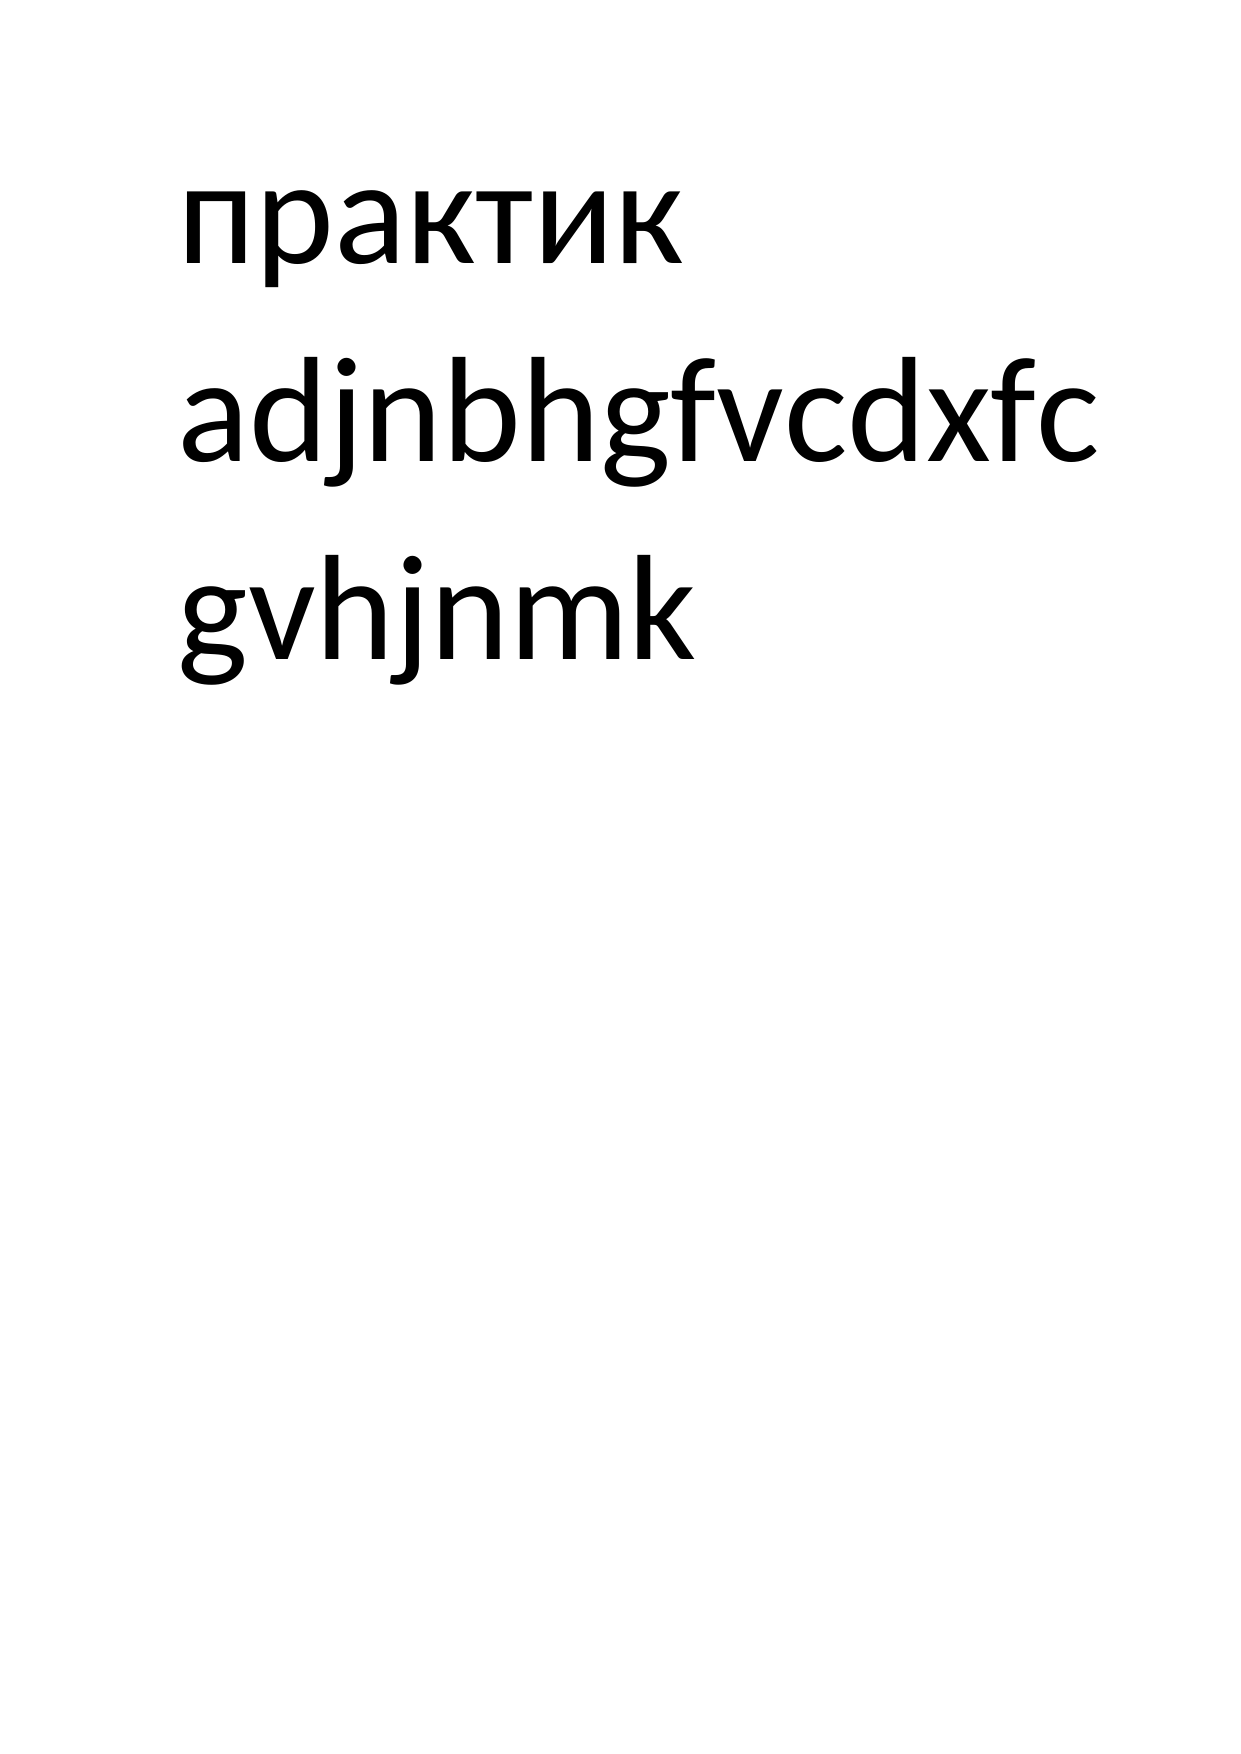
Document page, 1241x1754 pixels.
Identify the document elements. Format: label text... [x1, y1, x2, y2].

text практикаdjnbhgfvcdxfcgvhjnmk [177, 118, 1152, 697]
